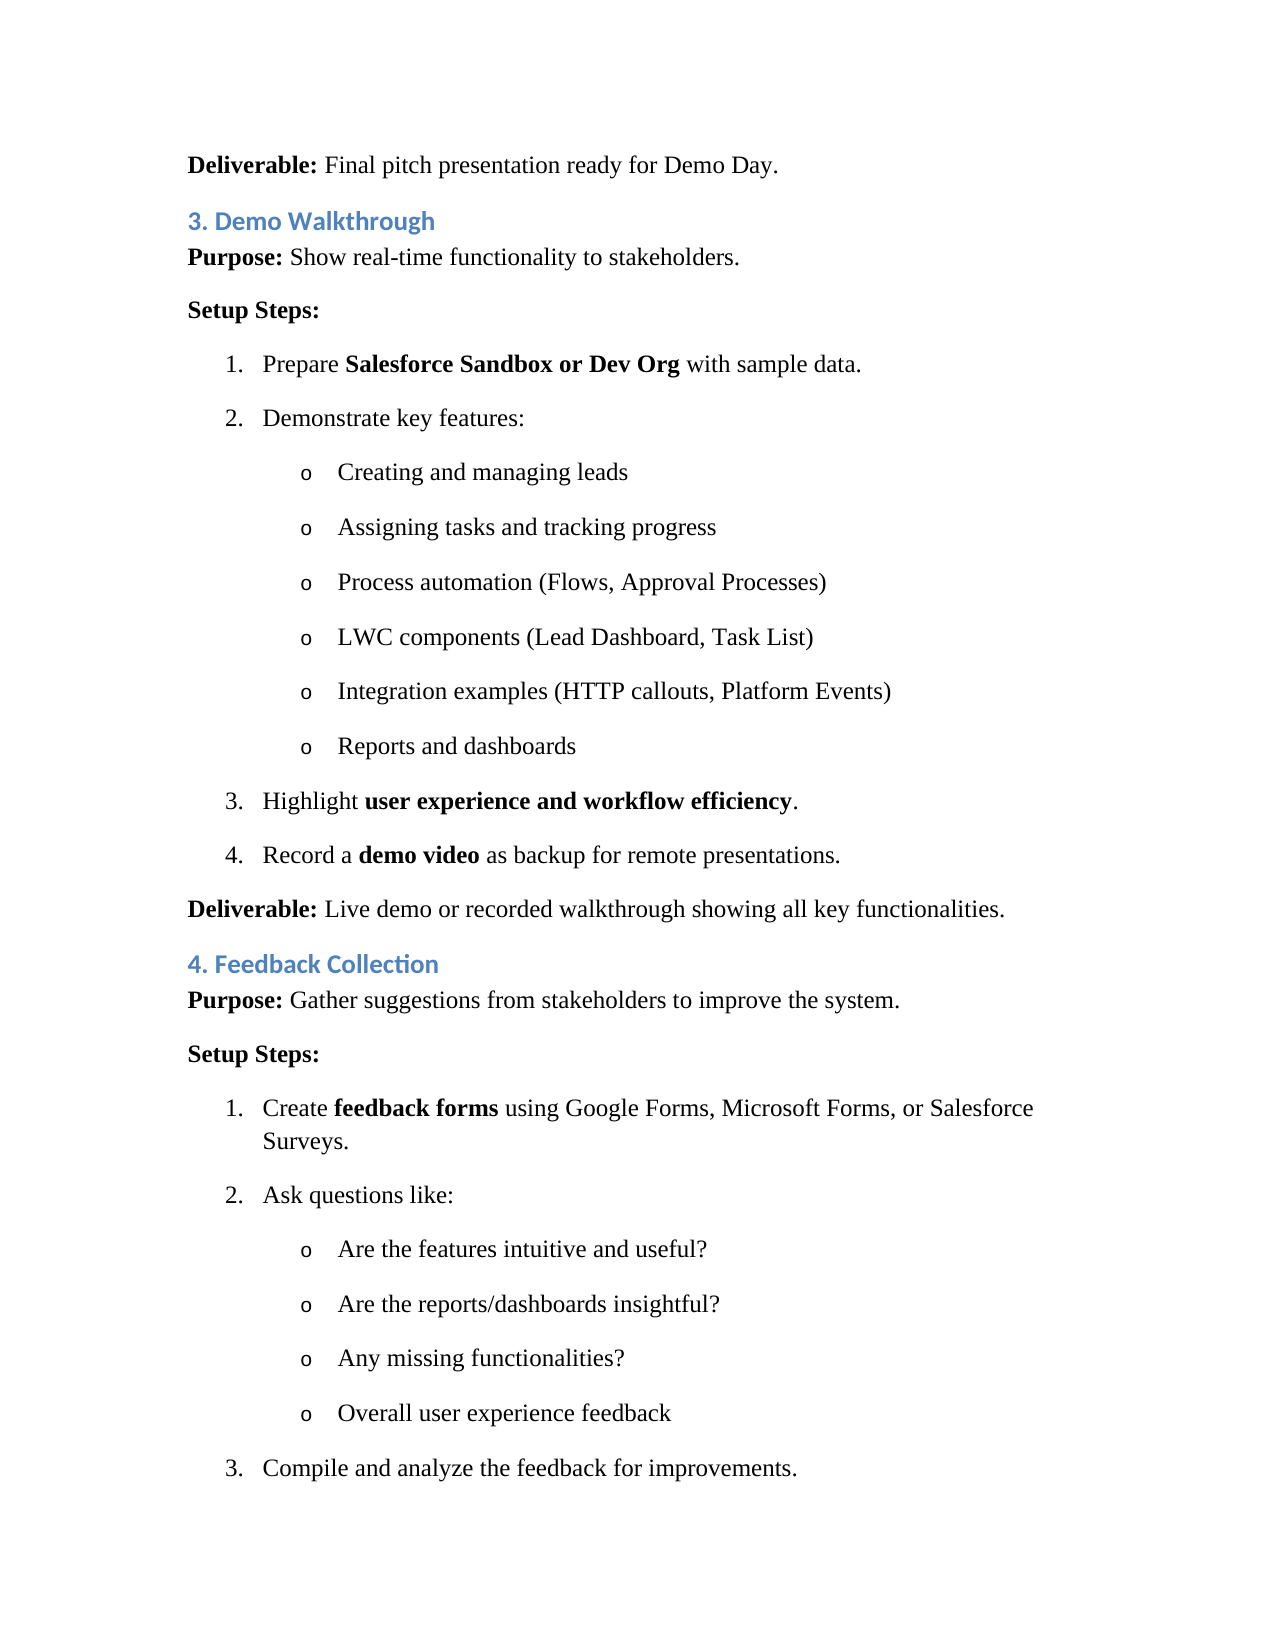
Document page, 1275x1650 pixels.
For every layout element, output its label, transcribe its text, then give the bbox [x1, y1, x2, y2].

list Are the features intuitive and useful? [300, 1234, 1087, 1263]
list Are the reports/dashboards insightful? [300, 1289, 1087, 1318]
list Assigning tasks and tracking progress [300, 512, 1087, 542]
subtitle 4. Feedback Collection [187, 947, 1087, 981]
list Integration examples (HTTP callouts, Platform Events) [300, 676, 1087, 706]
text Deliverable: Live demo or recorded walkthrough showing all key functionalities. [187, 894, 1087, 922]
text Deliverable: Final pitch presentation ready for Demo Day. [187, 150, 1087, 179]
list Overall user experience feedback [300, 1398, 1087, 1428]
list Create feedback forms using Google Forms, Microsoft Forms, or Salesforce Surveys. [225, 1093, 1087, 1155]
text Purpose: Gather suggestions from stakeholders to improve the system. [187, 985, 1087, 1014]
list Highlight user experience and workflow efficiency. [225, 786, 1087, 815]
list Prepare Salesforce Sandbox or Dev Org with sample data. [225, 349, 1087, 378]
list Process automation (Flows, Approval Processes) [300, 567, 1087, 596]
list Compile and analyze the feedback for improvements. [225, 1453, 1087, 1482]
text Setup Steps: [187, 1039, 1087, 1068]
text Setup Steps: [187, 296, 1087, 324]
list LWC components (Lead Dashboard, Task List) [300, 622, 1087, 651]
list Any missing functionalities? [300, 1343, 1087, 1373]
list Record a demo video as backup for remote presentations. [225, 840, 1087, 868]
list Demonstrate key features: [225, 403, 1087, 432]
subtitle 3. Demo Walkthrough [187, 204, 1087, 237]
list Creating and managing leads [300, 457, 1087, 487]
list Reports and dashboards [300, 731, 1087, 761]
text Purpose: Show real-time functionality to stakeholders. [187, 242, 1087, 271]
list Ask questions like: [225, 1180, 1087, 1209]
